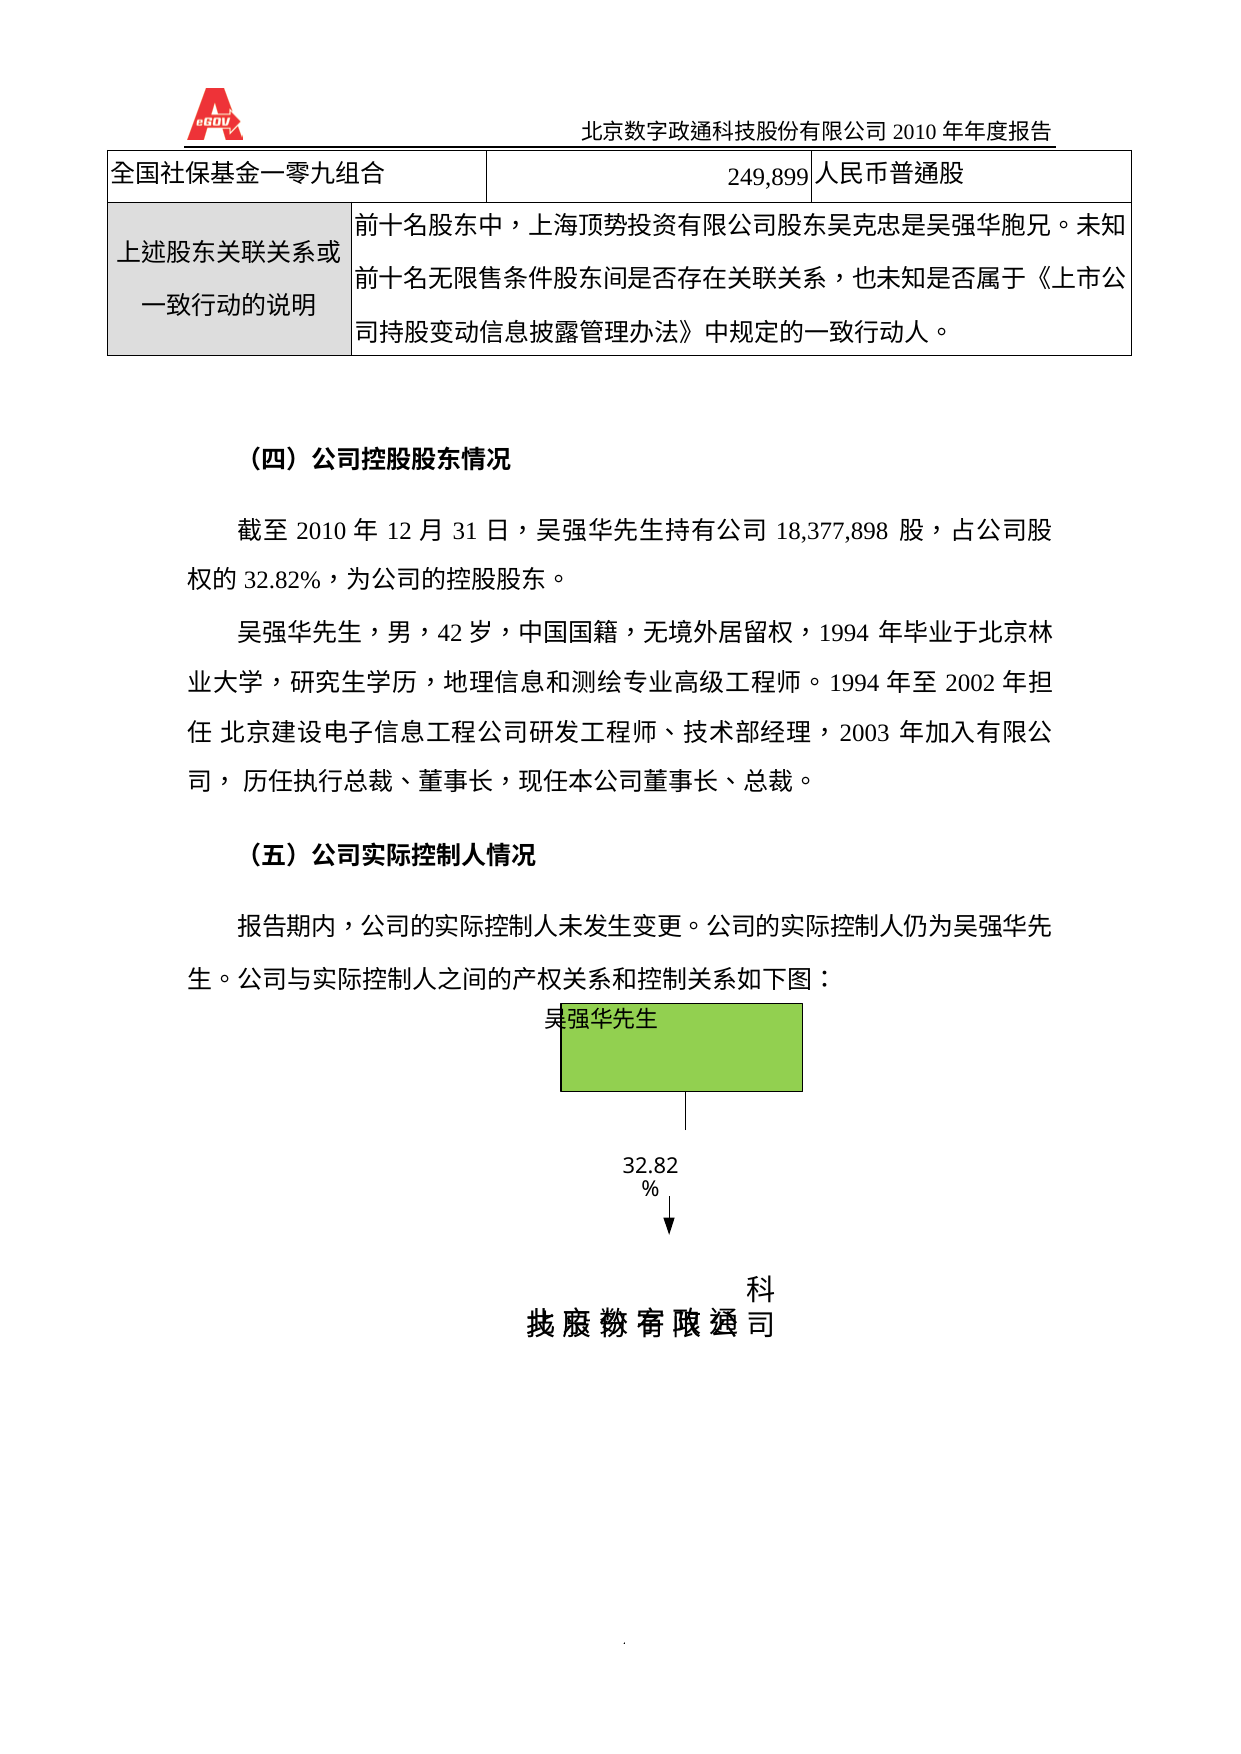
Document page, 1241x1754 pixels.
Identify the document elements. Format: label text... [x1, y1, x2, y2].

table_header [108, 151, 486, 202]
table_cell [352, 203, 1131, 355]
picture [187, 88, 243, 140]
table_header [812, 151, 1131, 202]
subtitle （五）公司实际控制人情况 [236, 838, 1067, 872]
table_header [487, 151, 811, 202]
text 截至 2010 年 12 月 31 日，吴强华先生持有公司 18,377,898 股，占公司股 权的 32.82%，为公司的控股股东。 [187, 512, 1053, 596]
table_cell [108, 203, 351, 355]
text 报告期内，公司的实际控制人未发生变更。公司的实际控制人仍为吴强华先 生。公司与实际控制人之间的产权关系和控制关系如下图： [187, 909, 1053, 996]
text 吴强华先生，男，42 岁，中国国籍，无境外居留权，1994 年毕业于北京林 业大学，研究生学历，地理信息和测绘专业高级工程师。1994 年至 2002 年担任 北京建设电子信息工程公司研发工程师、技术部经理，2003 年加入有限公司， 历任执行总裁、董事长，现任本公司董事长、总裁。 [187, 615, 1053, 798]
subtitle （四）公司控股股东情况 [236, 442, 1067, 476]
text 32.82% [615, 1156, 685, 1201]
